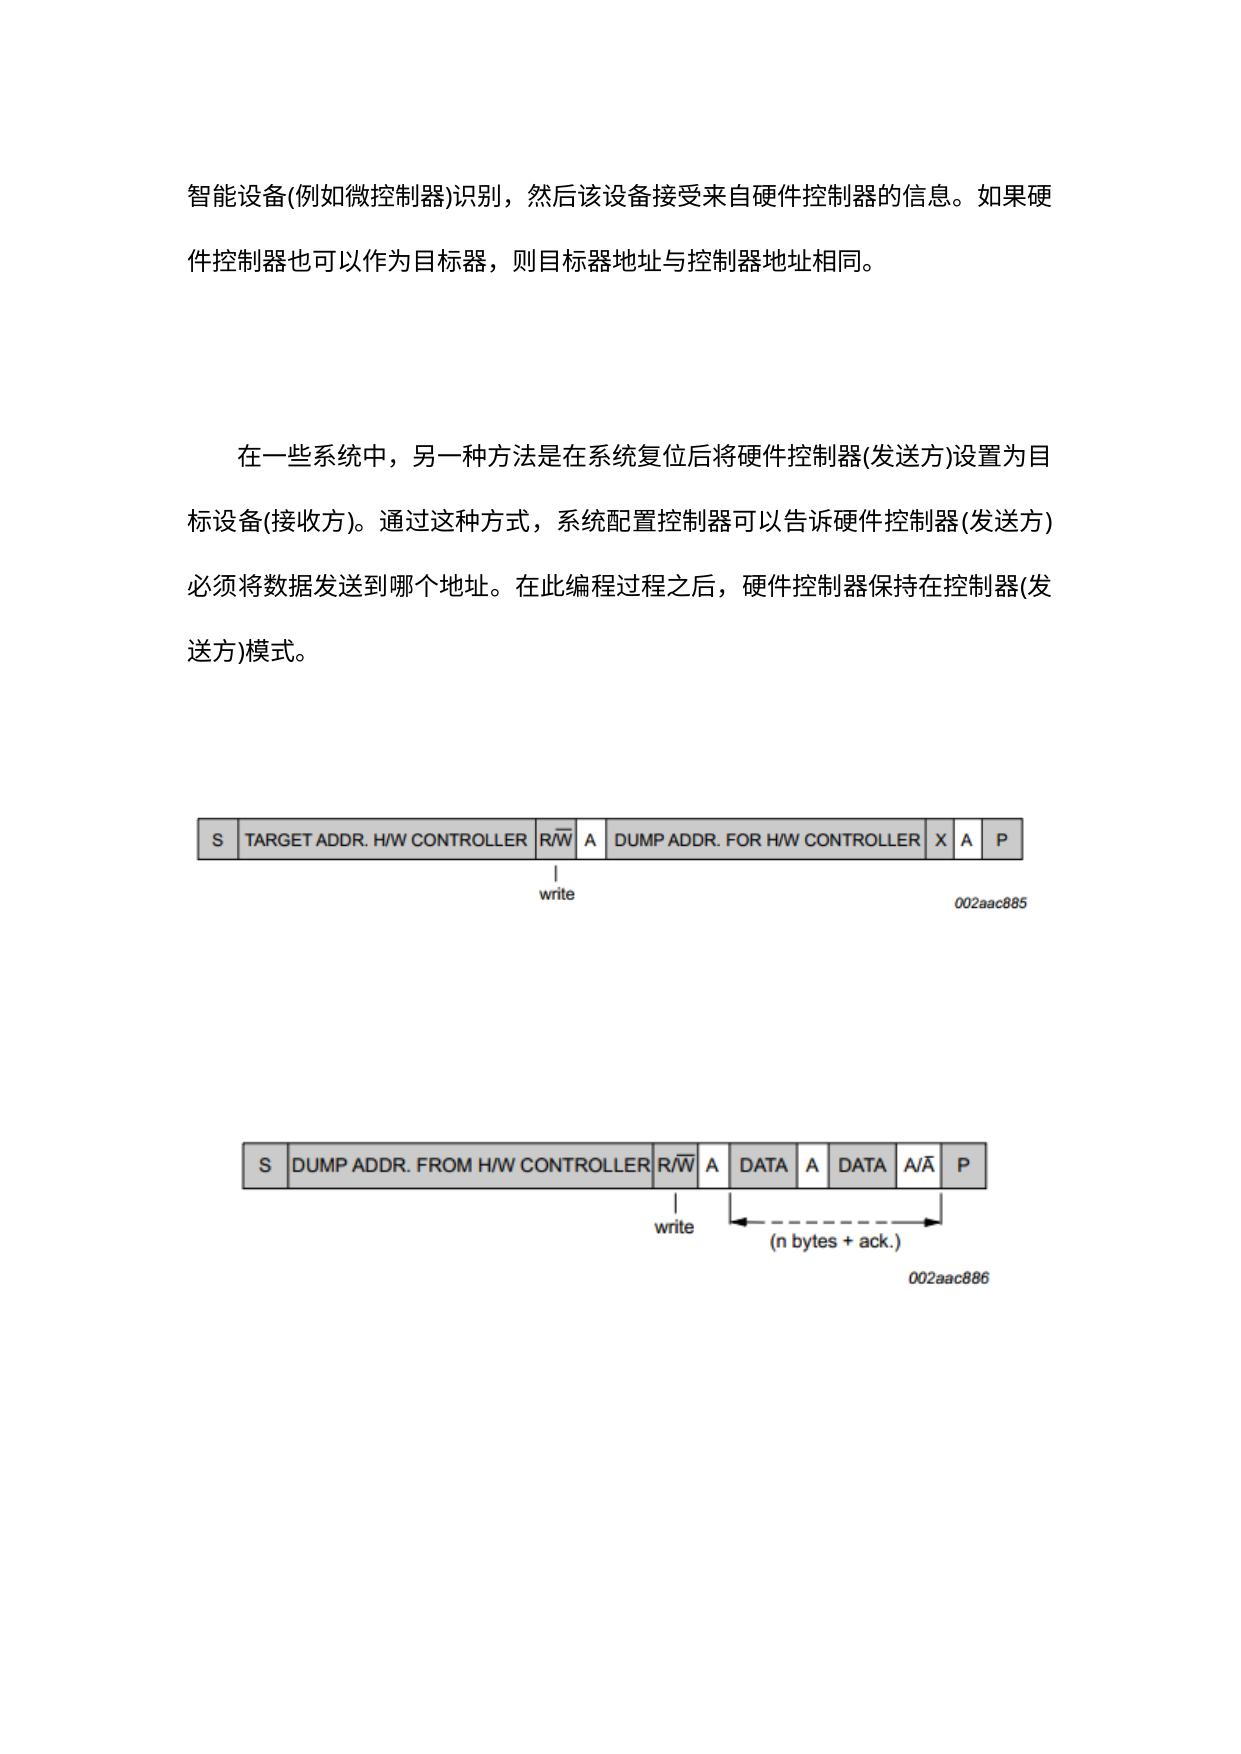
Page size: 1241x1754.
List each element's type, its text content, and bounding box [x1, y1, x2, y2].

picture [234, 1137, 1007, 1295]
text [187, 162, 1053, 292]
text 在一些系统中，另一种方法是在系统复位后将硬件控制器(发送方)设置为目标设备(接收方)。通过这种方式，系统配置控制器可以告诉硬件控制器(发送方)必须将数据发送到哪个地址。在此编程过程之后，硬件控制器保持在控制器(发送方)模式。 [187, 422, 1053, 682]
picture [187, 812, 1053, 914]
